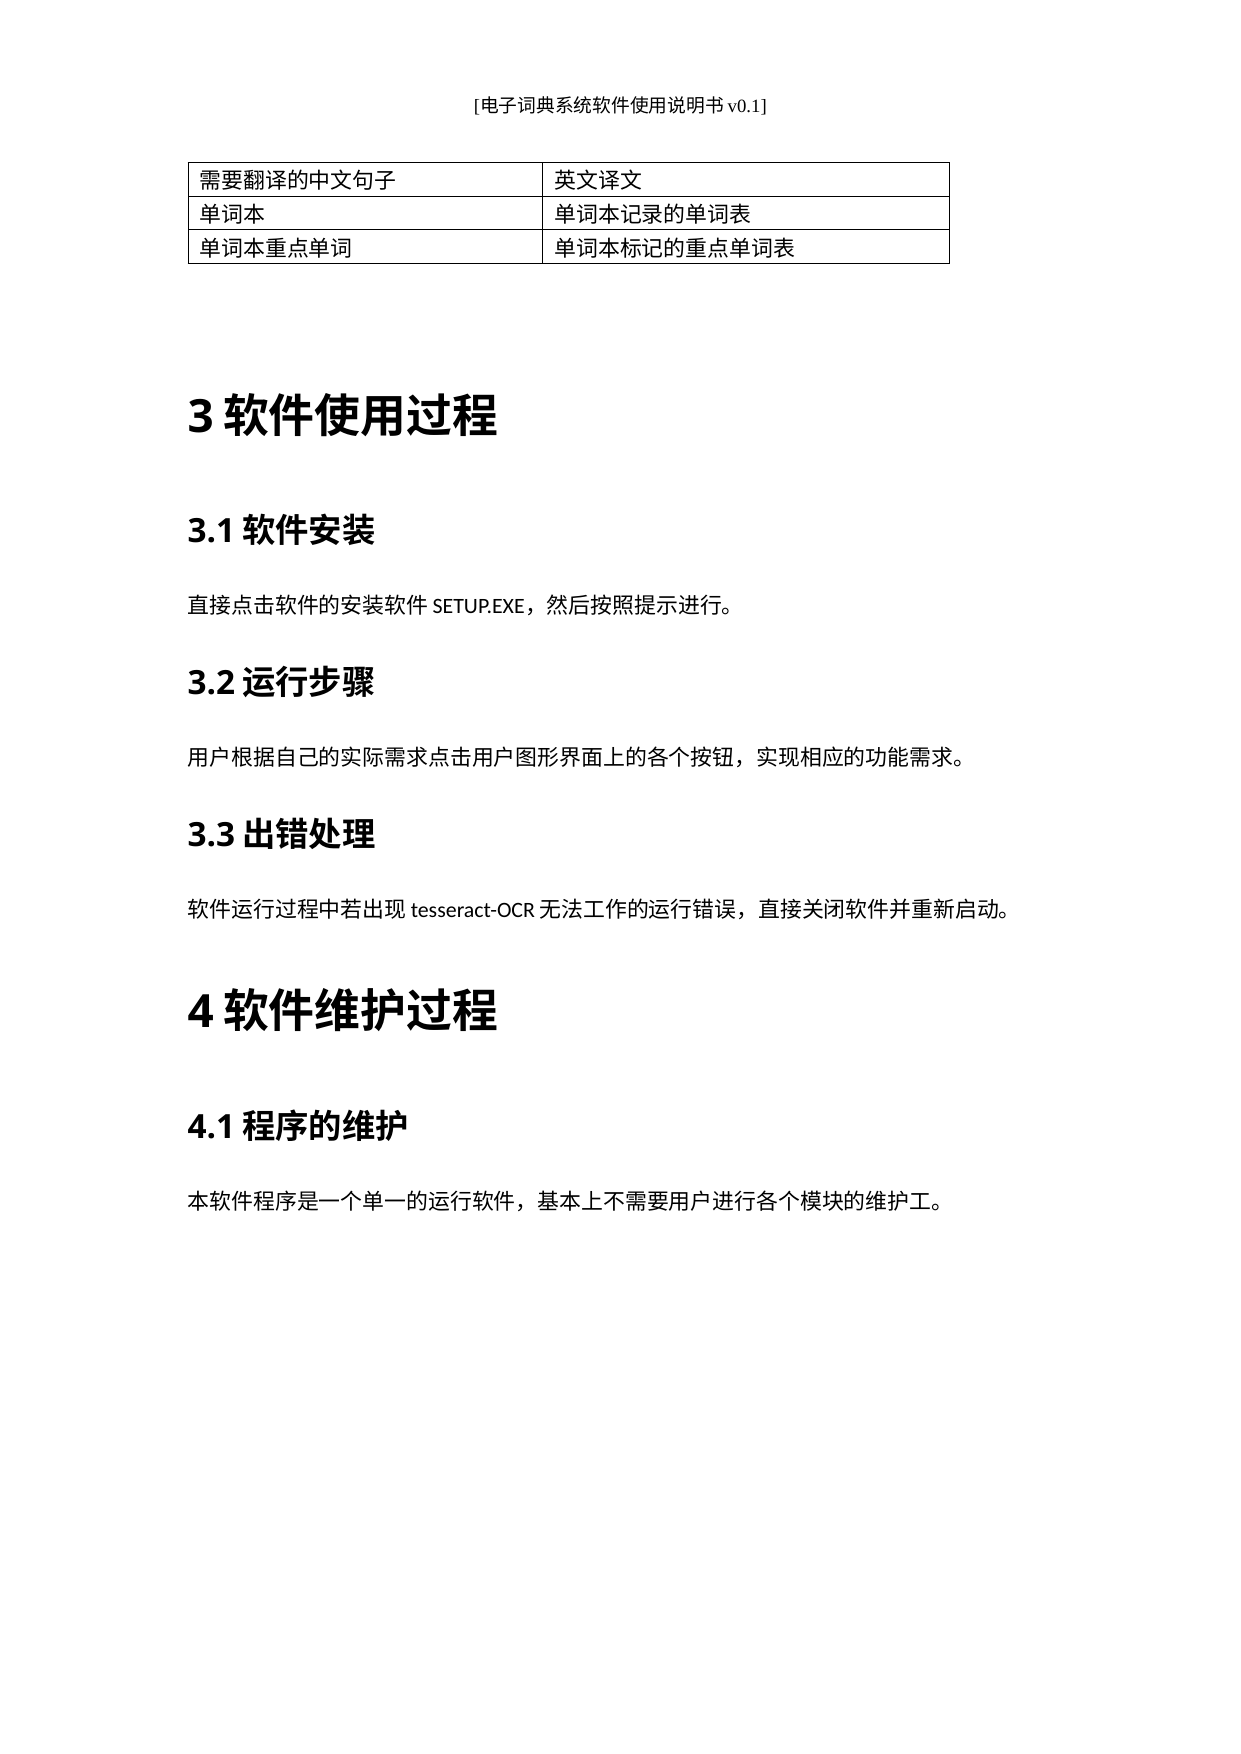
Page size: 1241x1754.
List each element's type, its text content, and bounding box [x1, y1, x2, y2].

subtitle 3软件使用过程 [187, 364, 1053, 462]
text 本软件程序是一个单一的运行软件，基本上不需要用户进行各个模块的维护工。 [187, 1183, 1053, 1216]
table_cell 需要翻译的中文句子 [189, 163, 542, 196]
subtitle 4.1程序的维护 [187, 1091, 1053, 1156]
text 直接点击软件的安装软件SETUP.EXE，然后按照提示进行。 [187, 588, 1053, 621]
table_cell 单词本记录的单词表 [543, 197, 949, 229]
subtitle 4软件维护过程 [187, 959, 1053, 1057]
table_cell 单词本 [189, 197, 542, 229]
text 用户根据自己的实际需求点击用户图形界面上的各个按钮，实现相应的功能需求。 [187, 740, 1053, 772]
subtitle 3.3出错处理 [187, 799, 1053, 864]
table_cell 单词本标记的重点单词表 [543, 230, 949, 263]
table_cell 英文译文 [543, 163, 949, 196]
table_cell 单词本重点单词 [189, 230, 542, 263]
subtitle 3.1软件安装 [187, 496, 1053, 561]
subtitle 3.2运行步骤 [187, 648, 1053, 713]
text 软件运行过程中若出现tesseract-OCR无法工作的运行错误，直接关闭软件并重新启动。 [187, 891, 1053, 924]
